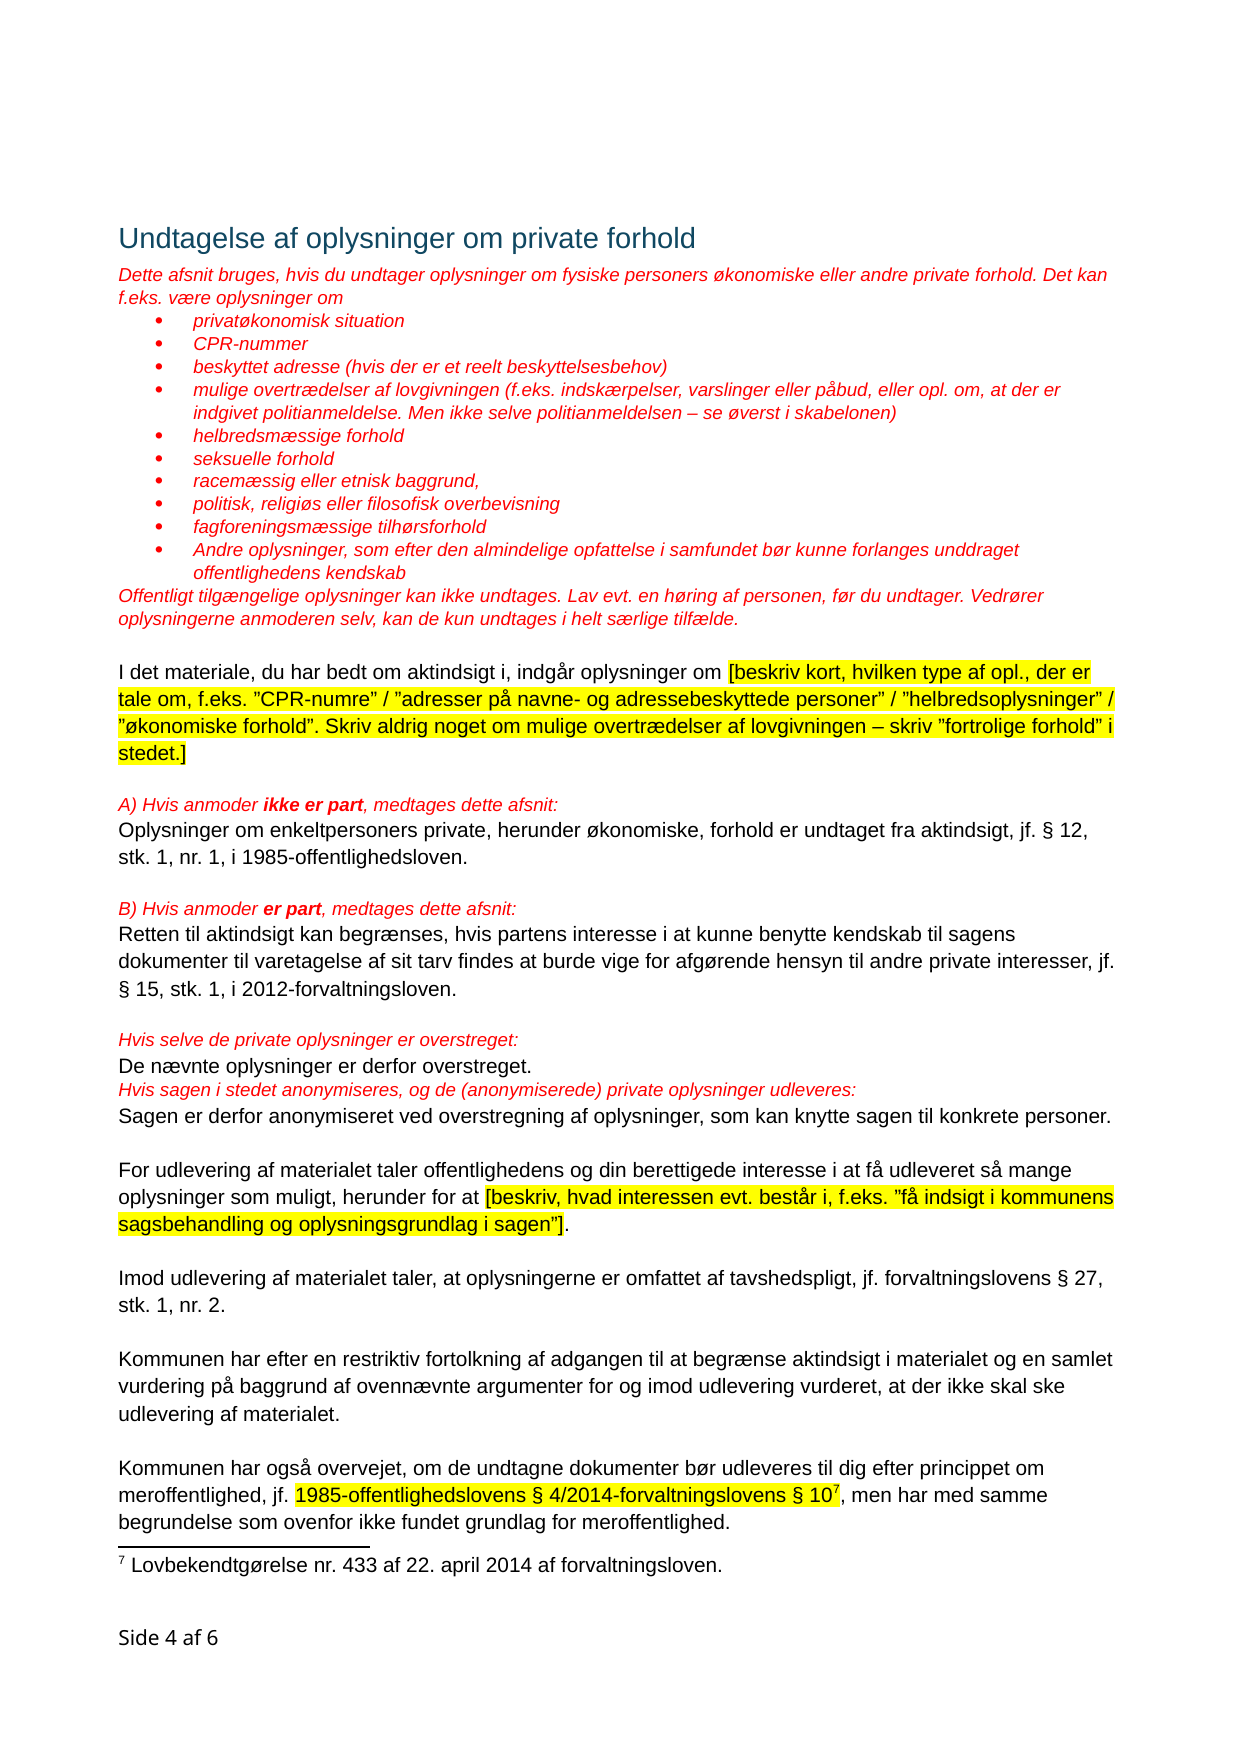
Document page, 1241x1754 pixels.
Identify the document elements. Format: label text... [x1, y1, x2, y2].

text I det materiale, du har bedt om aktindsigt i, indgår oplysninger om [beskriv kort, hvilken type af opl., der er tale om, f.eks. ”CPR-numre” / ”adresser på navne- og adressebeskyttede personer” / ”helbredsoplysninger” / ”økonomiske forhold”. Skriv aldrig noget om mulige overtrædelser af lovgivningen – skriv ”fortrolige forhold” i stedet.] [118, 657, 1122, 765]
text Dette afsnit bruges, hvis du undtager oplysninger om fysiske personers økonomiske eller andre private forhold. Det kan f.eks. være oplysninger om [118, 263, 1122, 309]
text Retten til aktindsigt kan begrænses, hvis partens interesse i at kunne benytte kendskab til sagens dokumenter til varetagelse af sit tarv findes at burde vige for afgørende hensyn til andre private interesser, jf. § 15, stk. 1, i 2012-forvaltningsloven. [118, 919, 1122, 1000]
text Hvis sagen i stedet anonymiseres, og de (anonymiserede) private oplysninger udleveres: [118, 1077, 1122, 1100]
text Kommunen har også overvejet, om de undtagne dokumenter bør udleveres til dig efter princippet om meroffentlighed, jf. 1985-offentlighedslovens § 4/2014-forvaltningslovens § 10, men har med samme begrundelse som ovenfor ikke fundet grundlag for meroffentlighed. [118, 1452, 1122, 1534]
text Offentligt tilgængelige oplysninger kan ikke undtages. Lav evt. en høring af personen, før du undtager. Vedrører oplysningerne anmoderen selv, kan de kun undtages i helt særlige tilfælde. [118, 584, 1122, 629]
list CPR-nummer [156, 332, 1122, 354]
list fagforeningsmæssige tilhørsforhold [156, 515, 1122, 538]
list privatøkonomisk situation [156, 309, 1122, 332]
list helbredsmæssige forhold [156, 423, 1122, 446]
text Kommunen har efter en restriktiv fortolkning af adgangen til at begrænse aktindsigt i materialet og en samlet vurdering på baggrund af ovennævnte argumenter for og imod udlevering vurderet, at der ikke skal ske udlevering af materialet. [118, 1344, 1122, 1425]
list mulige overtrædelser af lovgivningen (f.eks. indskærpelser, varslinger eller påbud, eller opl. om, at der er indgivet politianmeldelse. Men ikke selve politianmeldelsen – se øverst i skabelonen) [156, 377, 1122, 423]
text Sagen er derfor anonymiseret ved overstregning af oplysninger, som kan knytte sagen til konkrete personer. [118, 1100, 1122, 1127]
text Oplysninger om enkeltpersoners private, herunder økonomiske, forhold er undtaget fra aktindsigt, jf. § 12, stk. 1, nr. 1, i 1985-offentlighedsloven. [118, 815, 1122, 869]
list beskyttet adresse (hvis der er et reelt beskyttelsesbehov) [156, 354, 1122, 377]
text B) Hvis anmoder er part, medtages dette afsnit: [118, 896, 1122, 919]
text Hvis selve de private oplysninger er overstreget: [118, 1027, 1122, 1050]
list racemæssig eller etnisk baggrund, [156, 469, 1122, 492]
text De nævnte oplysninger er derfor overstreget. [118, 1050, 1122, 1077]
text Imod udlevering af materialet taler, at oplysningerne er omfattet af tavshedspligt, jf. forvaltningslovens § 27, stk. 1, nr. 2. [118, 1263, 1122, 1317]
list Andre oplysninger, som efter den almindelige opfattelse i samfundet bør kunne forlanges unddraget offentlighedens kendskab [156, 538, 1122, 584]
text A) Hvis anmoder ikke er part, medtages dette afsnit: [118, 792, 1122, 815]
subtitle Undtagelse af oplysninger om private forhold [118, 221, 1122, 254]
list politisk, religiøs eller filosofisk overbevisning [156, 492, 1122, 515]
list seksuelle forhold [156, 446, 1122, 469]
text For udlevering af materialet taler offentlighedens og din berettigede interesse i at få udleveret så mange oplysninger som muligt, herunder for at [beskriv, hvad interessen evt. består i, f.eks. ”få indsigt i kommunens sagsbehandling og oplysningsgrundlag i sagen”]. [118, 1154, 1122, 1236]
